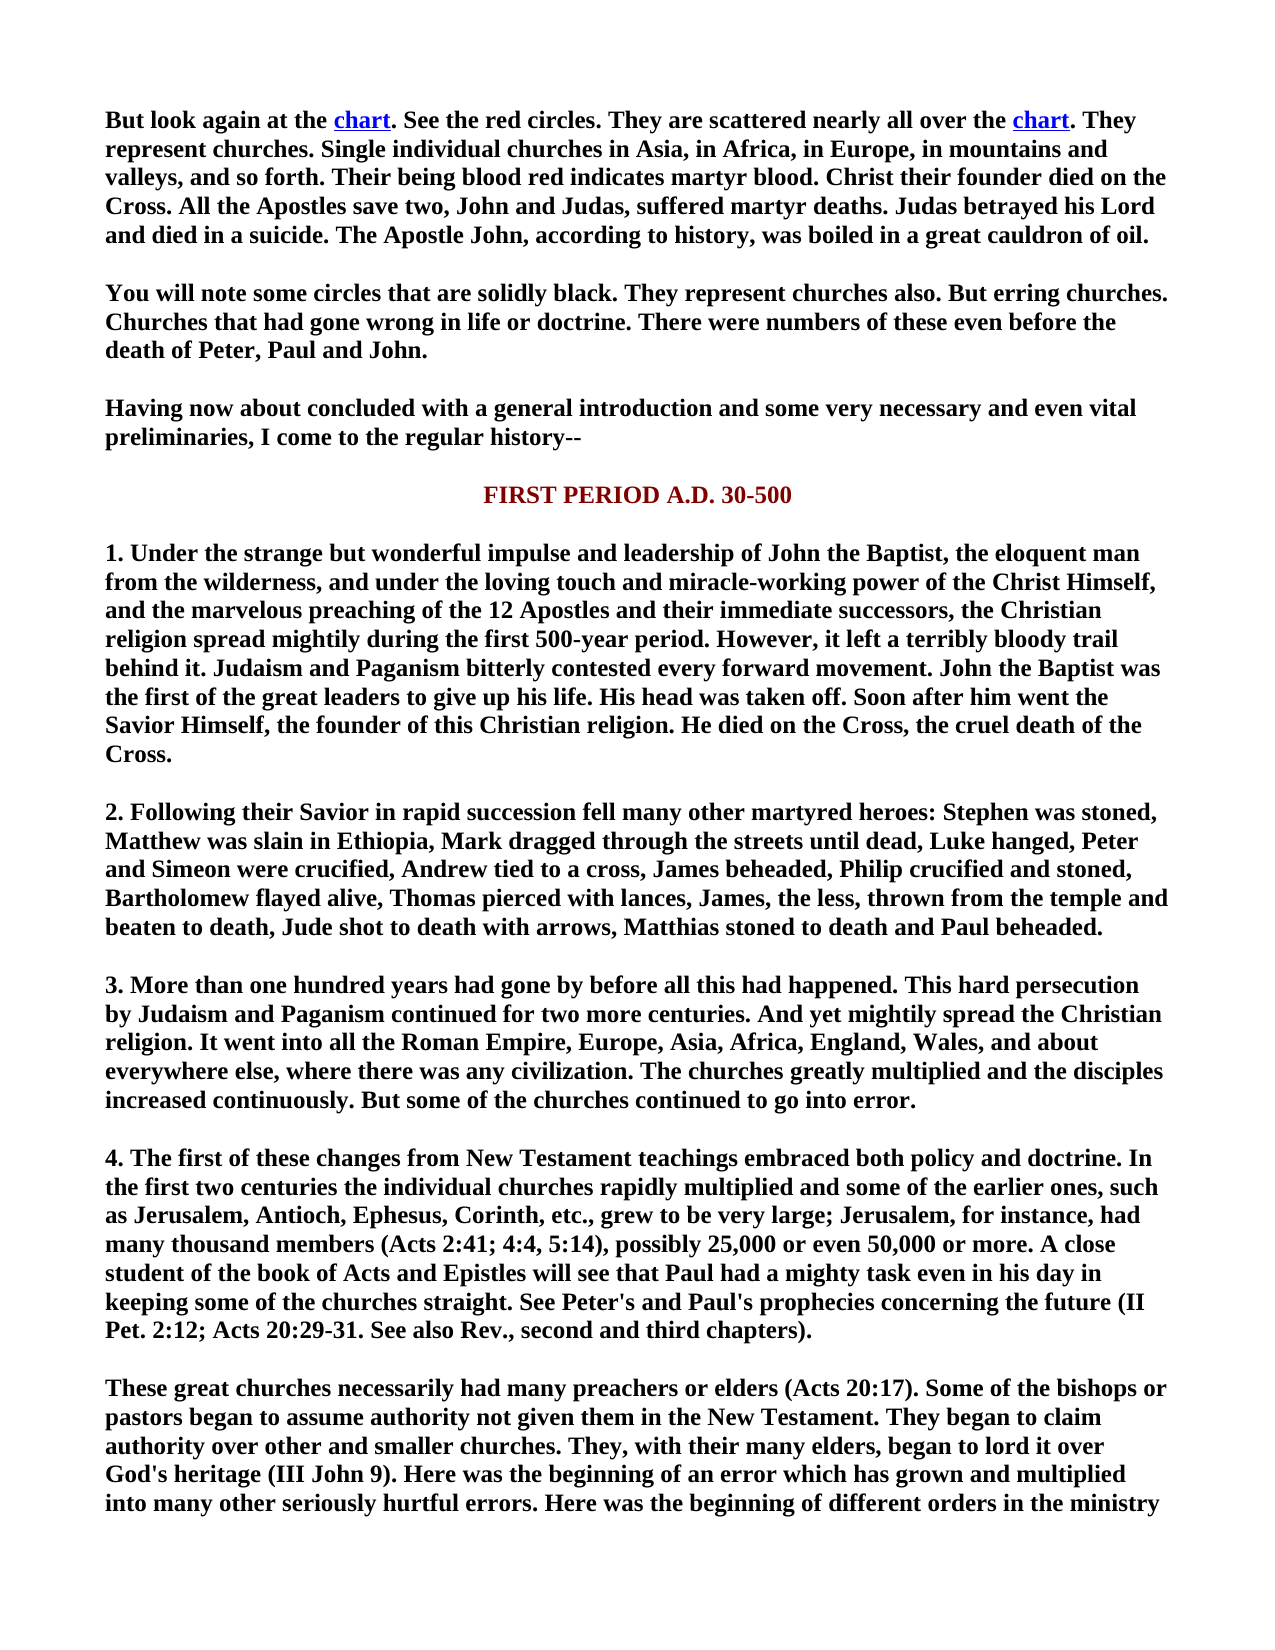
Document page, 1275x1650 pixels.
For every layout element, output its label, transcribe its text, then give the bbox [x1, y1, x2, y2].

text Having now about concluded with a general introduction and some very necessary and even vital preliminaries, I come to the regular history-- [105, 393, 1170, 451]
text FIRST PERIOD A.D. 30-500 [105, 480, 1170, 509]
text 4. The first of these changes from New Testament teachings embraced both policy and doctrine. In the first two centuries the individual churches rapidly multiplied and some of the earlier ones, such as Jerusalem, Antioch, Ephesus, Corinth, etc., grew to be very large; Jerusalem, for instance, had many thousand members (Acts 2:41; 4:4, 5:14), possibly 25,000 or even 50,000 or more. A close student of the book of Acts and Epistles will see that Paul had a mighty task even in his day in keeping some of the churches straight. See Peter's and Paul's prophecies concerning the future (II Pet. 2:12; Acts 20:29-31. See also Rev., second and third chapters). [105, 1143, 1170, 1344]
text But look again at the chart. See the red circles. They are scattered nearly all over the chart. They represent churches. Single individual churches in Asia, in Africa, in Europe, in mountains and valleys, and so forth. Their being blood red indicates martyr blood. Christ their founder died on the Cross. All the Apostles save two, John and Judas, suffered martyr deaths. Judas betrayed his Lord and died in a suicide. The Apostle John, according to history, was boiled in a great cauldron of oil. [105, 105, 1170, 249]
text 2. Following their Savior in rapid succession fell many other martyred heroes: Stephen was stoned, Matthew was slain in Ethiopia, Mark dragged through the streets until dead, Luke hanged, Peter and Simeon were crucified, Andrew tied to a cross, James beheaded, Philip crucified and stoned, Bartholomew flayed alive, Thomas pierced with lances, James, the less, thrown from the temple and beaten to death, Jude shot to death with arrows, Matthias stoned to death and Paul beheaded. [105, 797, 1170, 941]
text 3. More than one hundred years had gone by before all this had happened. This hard persecution by Judaism and Paganism continued for two more centuries. And yet mightily spread the Christian religion. It went into all the Roman Empire, Europe, Asia, Africa, England, Wales, and about everywhere else, where there was any civilization. The churches greatly multiplied and the disciples increased continuously. But some of the churches continued to go into error. [105, 970, 1170, 1114]
text 1. Under the strange but wonderful impulse and leadership of John the Baptist, the eloquent man from the wilderness, and under the loving touch and miracle-working power of the Christ Himself, and the marvelous preaching of the 12 Apostles and their immediate successors, the Christian religion spread mightily during the first 500-year period. However, it left a terribly bloody trail behind it. Judaism and Paganism bitterly contested every forward movement. John the Baptist was the first of the great leaders to give up his life. His head was taken off. Soon after him went the Savior Himself, the founder of this Christian religion. He died on the Cross, the cruel death of the Cross. [105, 538, 1170, 768]
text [105, 1373, 1170, 1517]
text You will note some circles that are solidly black. They represent churches also. But erring churches. Churches that had gone wrong in life or doctrine. There were numbers of these even before the death of Peter, Paul and John. [105, 278, 1170, 364]
